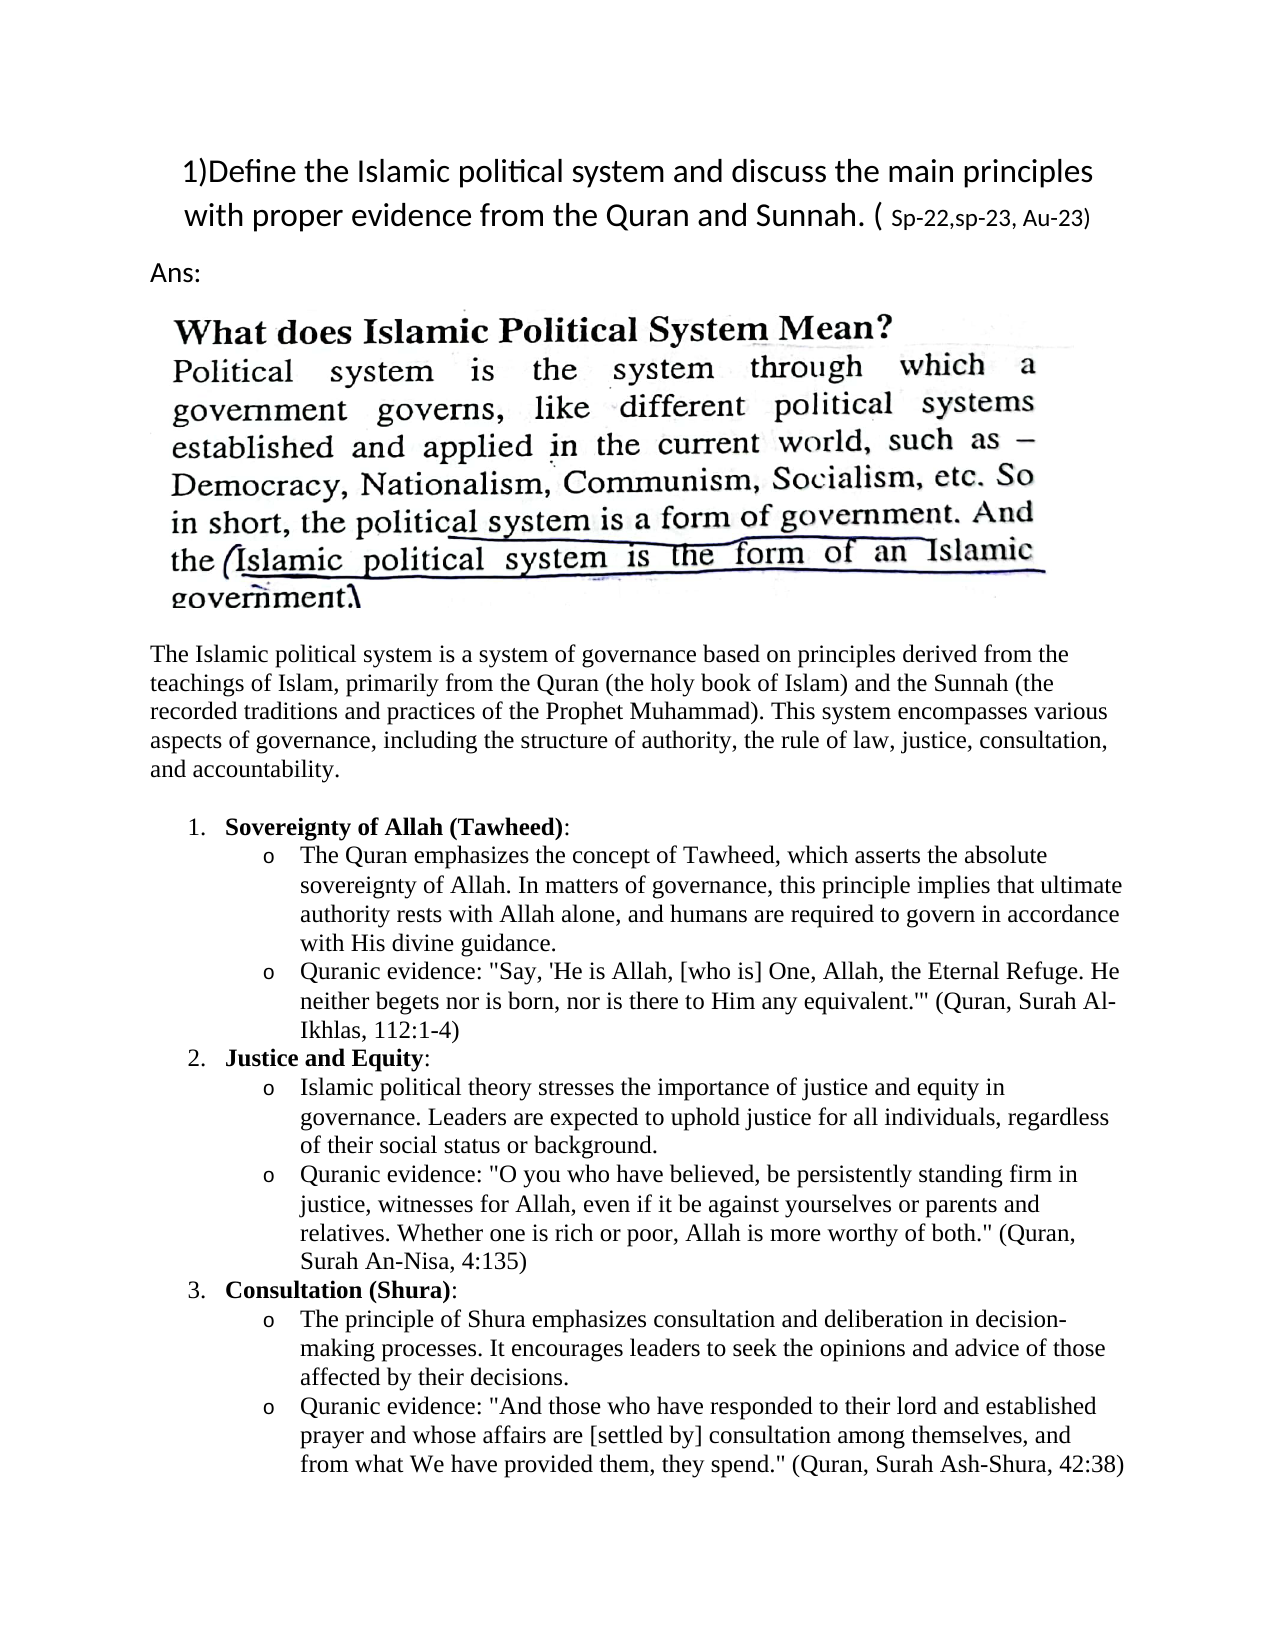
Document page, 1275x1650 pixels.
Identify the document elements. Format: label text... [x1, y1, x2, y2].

list The principle of Shura emphasizes consultation and deliberation in decision-making processes. It encourages leaders to seek the opinions and advice of those affected by their decisions. [262, 1304, 1125, 1391]
list Islamic political theory stresses the importance of justice and equity in governance. Leaders are expected to uphold justice for all individuals, regardless of their social status or background. [262, 1072, 1125, 1159]
list Consultation (Shura): [187, 1275, 1125, 1304]
list Quranic evidence: "O you who have believed, be persistently standing firm in justice, witnesses for Allah, even if it be against yourselves or parents and relatives. Whether one is rich or poor, Allah is more worthy of both." (Quran, Surah An-Nisa, 4:135) [262, 1159, 1125, 1275]
list Quranic evidence: "Say, 'He is Allah, [who is] One, Allah, the Eternal Refuge. He neither begets nor is born, nor is there to Him any equivalent.'" (Quran, Surah Al-Ikhlas, 112:1-4) [262, 956, 1125, 1043]
text 1)Define the Islamic political system and discuss the main principles with proper evidence from the Quran and Sunnah. ( Sp-22,sp-23, Au-23) [150, 150, 1125, 235]
list Quranic evidence: "And those who have responded to their lord and established prayer and whose affairs are [settled by] consultation among themselves, and from what We have provided them, they spend." (Quran, Surah Ash-Shura, 42:38) [262, 1391, 1125, 1478]
list The Quran emphasizes the concept of Tawheed, which asserts the absolute sovereignty of Allah. In matters of governance, this principle implies that ultimate authority rests with Allah alone, and humans are required to govern in accordance with His divine guidance. [262, 841, 1125, 956]
text The Islamic political system is a system of governance based on principles derived from the teachings of Islam, primarily from the Quran (the holy book of Islam) and the Sunnah (the recorded traditions and practices of the Prophet Muhammad). This system encompasses various aspects of governance, including the structure of authority, the rule of law, justice, consultation, and accountability. [150, 639, 1125, 783]
list Justice and Equity: [187, 1043, 1125, 1072]
list Sovereignty of Allah (Tawheed): [187, 812, 1125, 841]
text Ans: [150, 254, 1125, 290]
